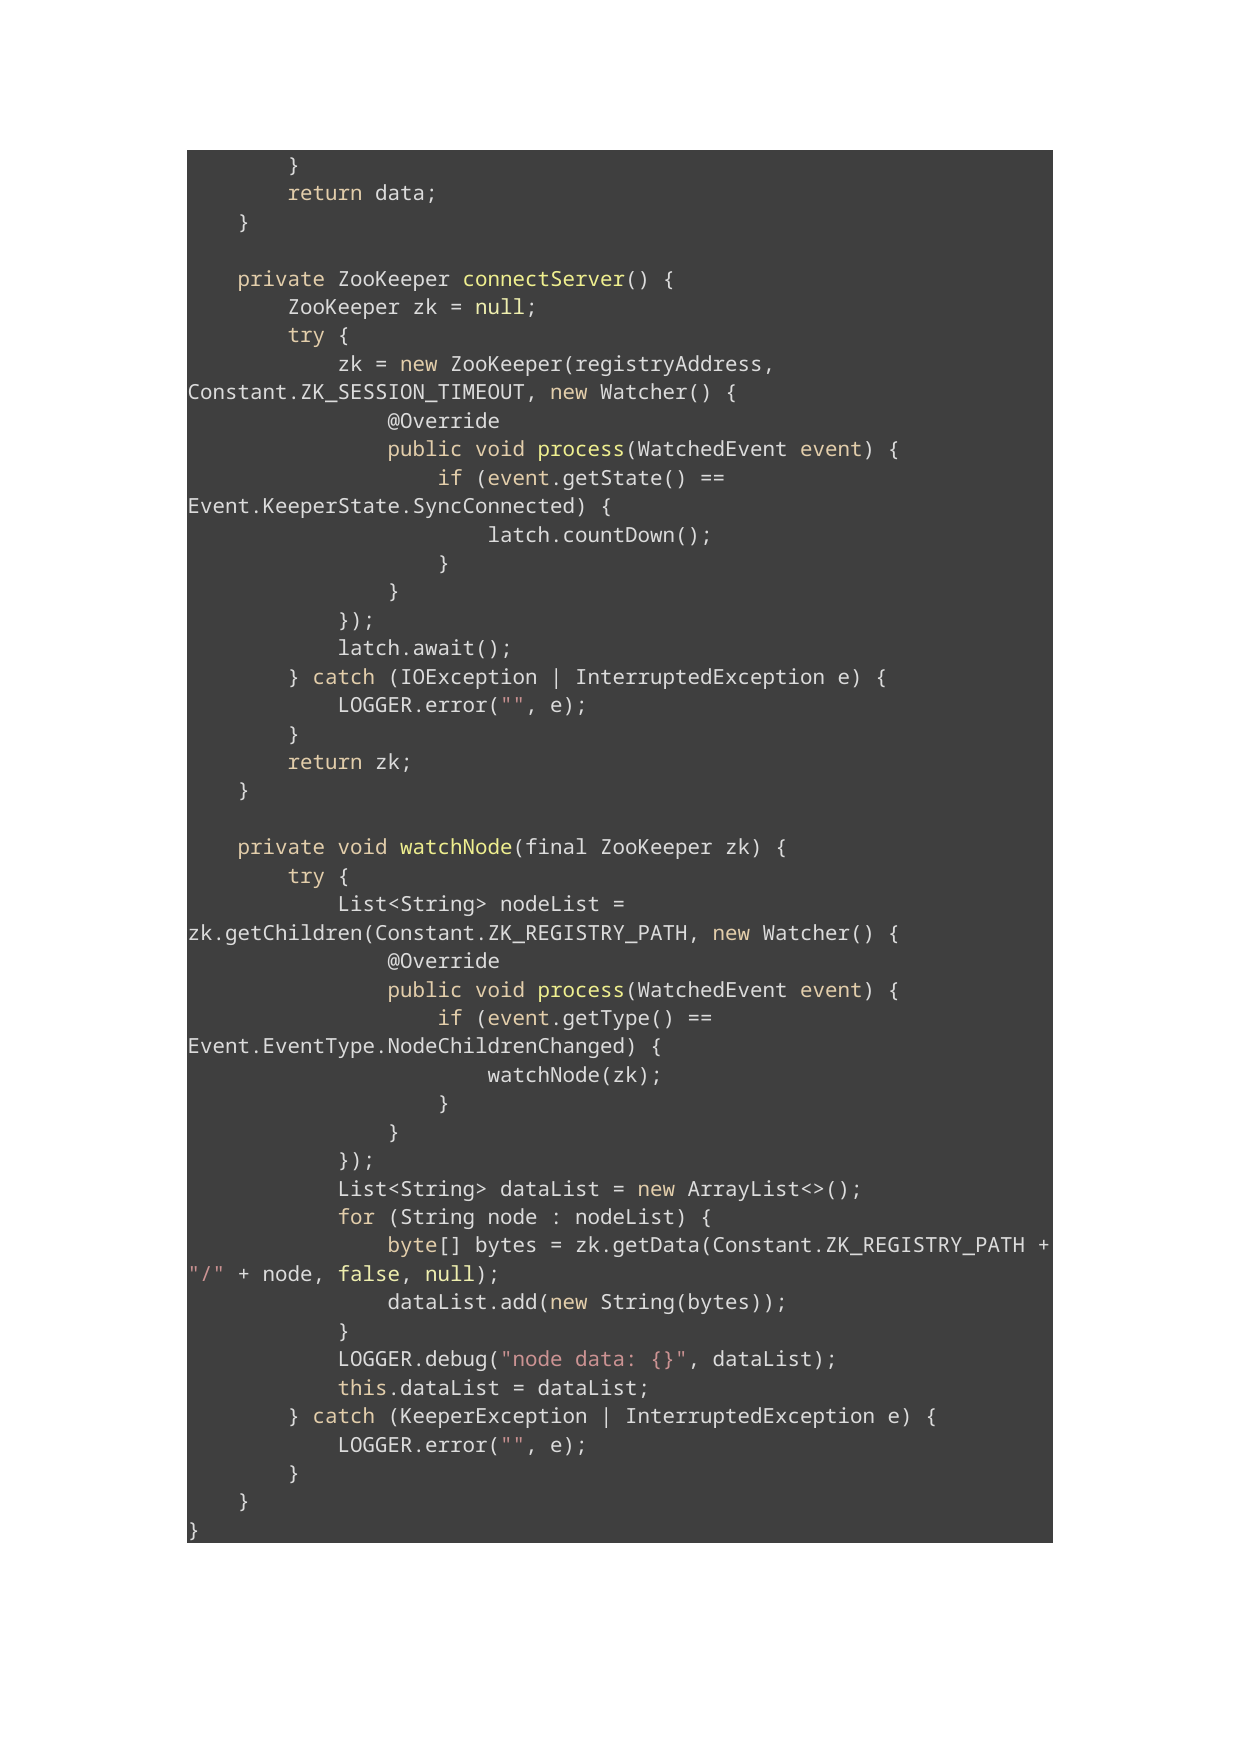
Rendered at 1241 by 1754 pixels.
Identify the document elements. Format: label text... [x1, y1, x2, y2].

text latch.countDown(); [187, 520, 1053, 548]
text LOGGER.error("", e); [187, 690, 1053, 719]
text dataList.add(new String(bytes)); [187, 1287, 1053, 1316]
text } [187, 1458, 1053, 1487]
text @Override [187, 406, 1053, 434]
text ZooKeeper zk = null; [187, 292, 1053, 321]
text } catch (KeeperException | InterruptedException e) { [187, 1401, 1053, 1430]
text public void process(WatchedEvent event) { [187, 975, 1053, 1003]
text if (event.getState() == Event.KeeperState.SyncConnected) { [187, 463, 1053, 520]
text } [187, 1515, 1053, 1543]
text this.dataList = dataList; [187, 1373, 1053, 1401]
text public void process(WatchedEvent event) { [187, 434, 1053, 463]
text return data; [187, 178, 1053, 207]
text return zk; [187, 747, 1053, 776]
text watchNode(zk); [187, 1060, 1053, 1088]
text if (event.getType() == Event.EventType.NodeChildrenChanged) { [187, 1003, 1053, 1060]
text } [187, 1316, 1053, 1344]
text } [187, 719, 1053, 747]
text } [187, 150, 1053, 178]
text zk = new ZooKeeper(registryAddress, Constant.ZK_SESSION_TIMEOUT, new Watcher() { [187, 349, 1053, 406]
text } [187, 1088, 1053, 1117]
text } catch (IOException | InterruptedException e) { [187, 662, 1053, 690]
text } [187, 1117, 1053, 1145]
text @Override [187, 946, 1053, 975]
text for (String node : nodeList) { [187, 1202, 1053, 1231]
text } [187, 776, 1053, 804]
text LOGGER.debug("node data: {}", dataList); [187, 1344, 1053, 1373]
text LOGGER.error("", e); [187, 1430, 1053, 1458]
text private void watchNode(final ZooKeeper zk) { [187, 832, 1053, 861]
text }); [187, 1145, 1053, 1174]
text List<String> nodeList = zk.getChildren(Constant.ZK_REGISTRY_PATH, new Watcher() { [187, 889, 1053, 946]
text } [187, 577, 1053, 605]
text private ZooKeeper connectServer() { [187, 264, 1053, 292]
text List<String> dataList = new ArrayList<>(); [187, 1174, 1053, 1202]
text try { [187, 321, 1053, 349]
text latch.await(); [187, 633, 1053, 662]
text byte[] bytes = zk.getData(Constant.ZK_REGISTRY_PATH + "/" + node, false, null); [187, 1231, 1053, 1287]
text }); [187, 605, 1053, 633]
text try { [187, 861, 1053, 889]
text } [187, 548, 1053, 577]
text } [187, 1487, 1053, 1515]
text } [187, 207, 1053, 235]
